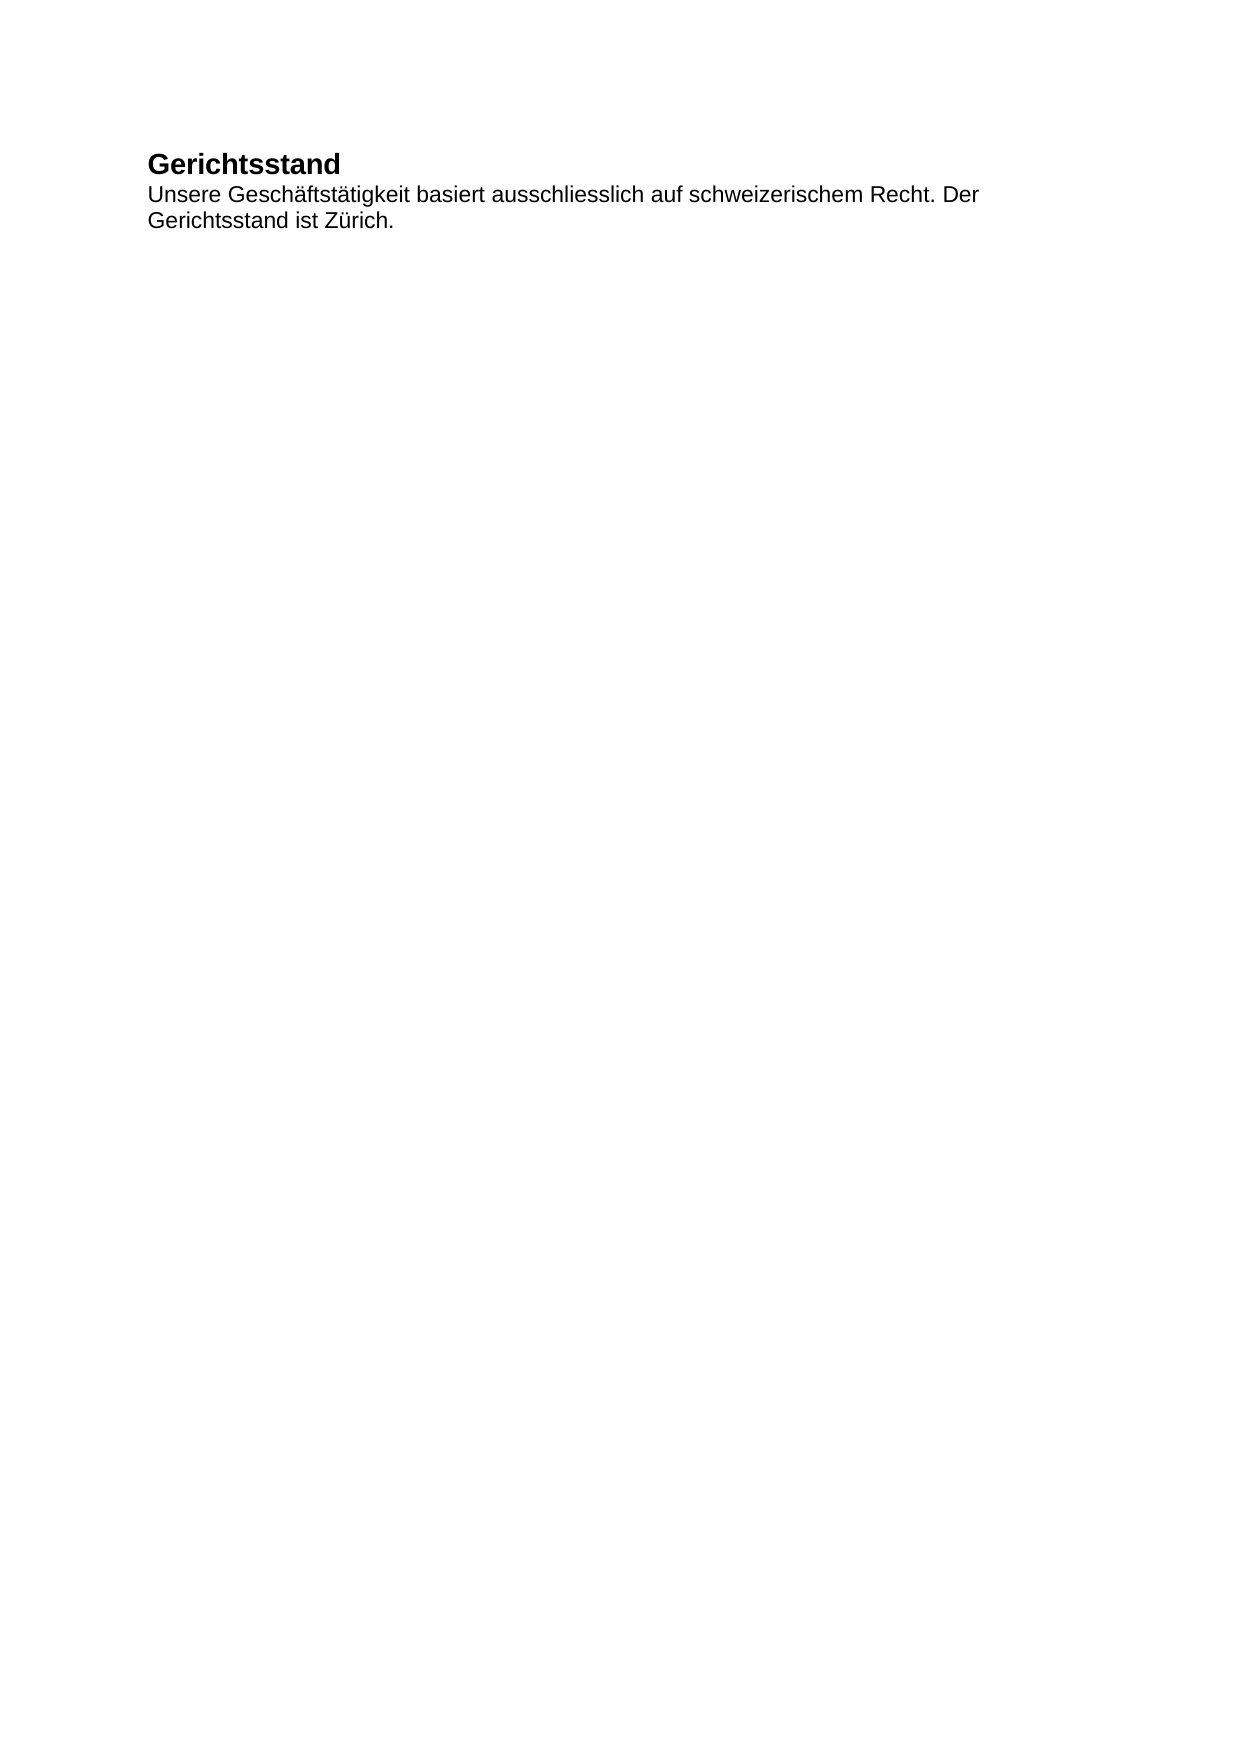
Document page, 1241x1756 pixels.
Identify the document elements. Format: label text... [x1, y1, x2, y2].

subtitle Gerichtsstand [147, 147, 1105, 181]
text Unsere Geschäftstätigkeit basiert ausschliesslich auf schweizerischem Recht. Der Gerichtsstand ist Zürich. [147, 181, 1105, 234]
